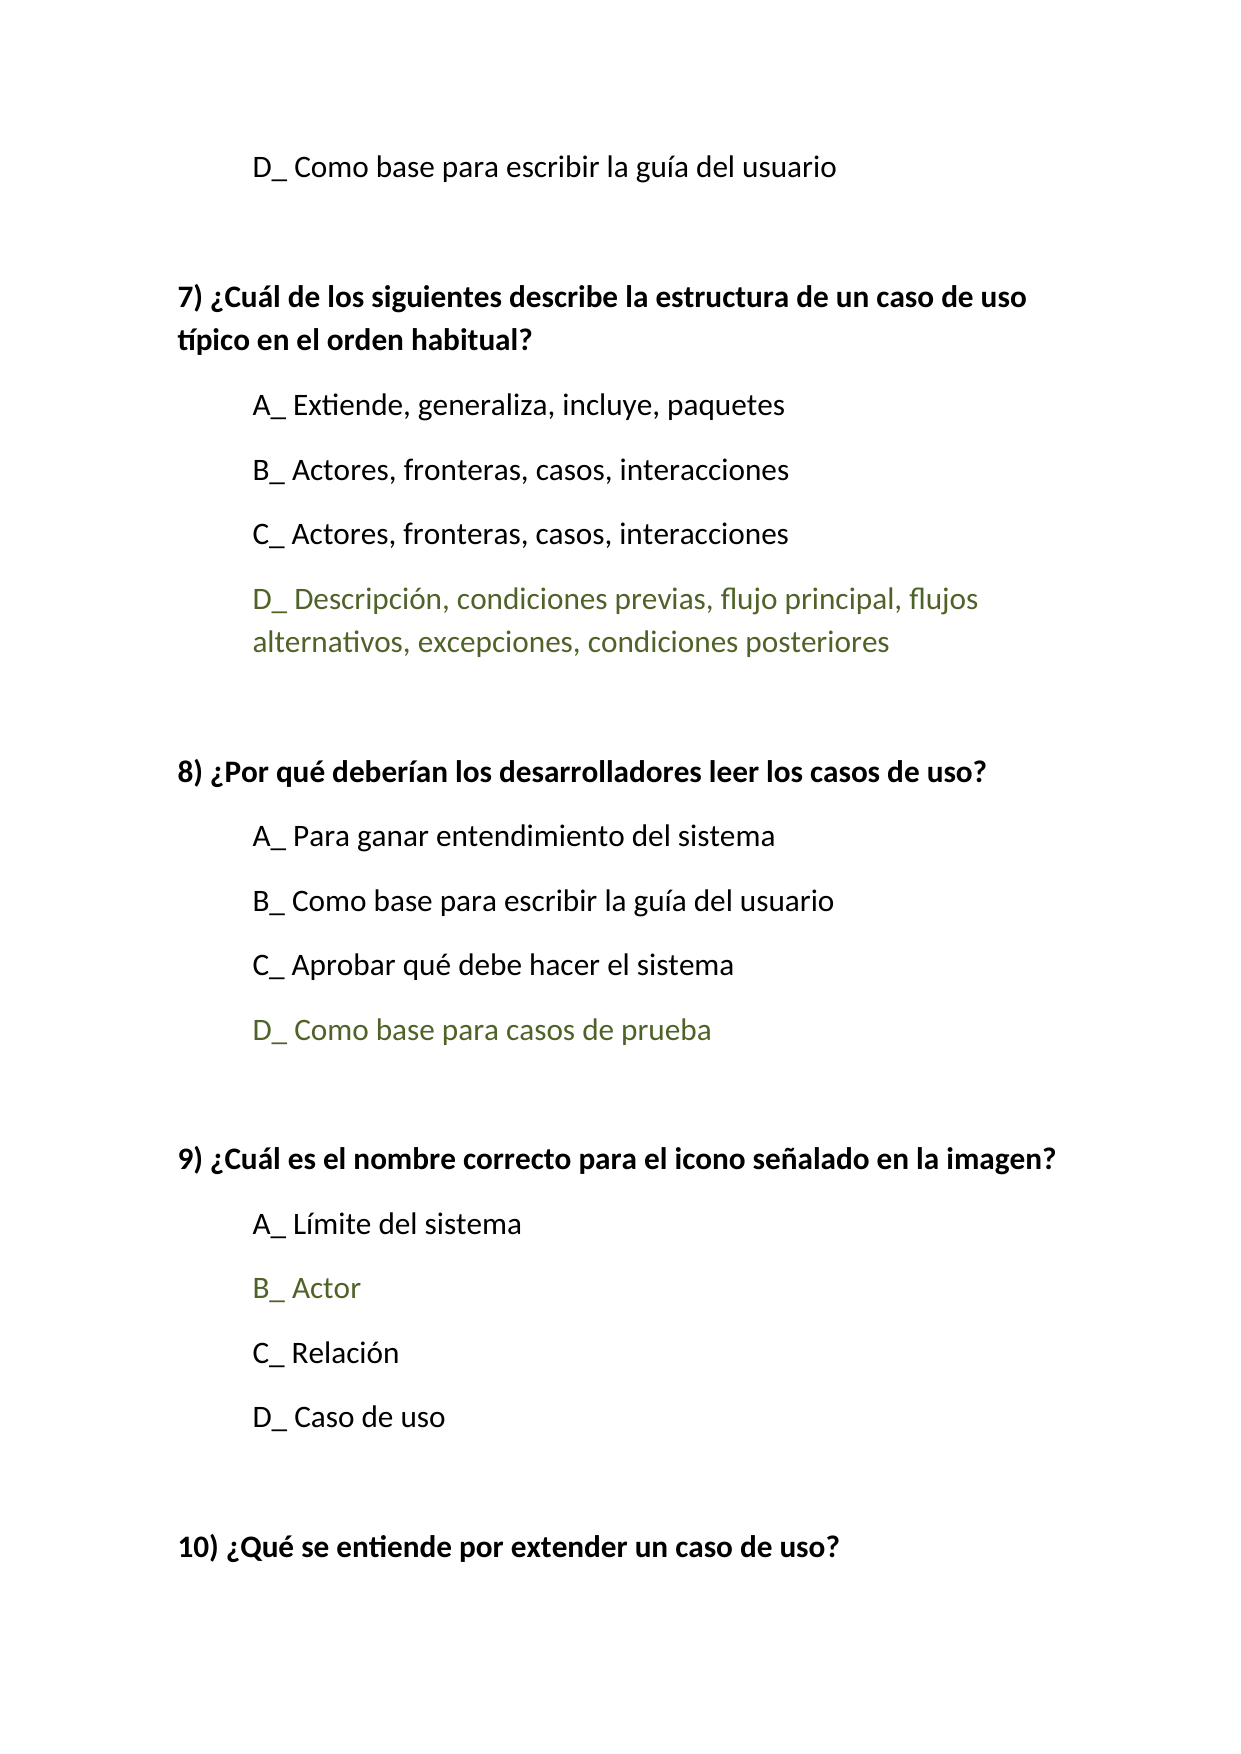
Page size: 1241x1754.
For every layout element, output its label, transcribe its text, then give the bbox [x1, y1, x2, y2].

text A_ Para ganar entendimiento del sistema [252, 816, 1063, 854]
text D_ Descripción, condiciones previas, flujo principal, flujos alternativos, excepciones, condiciones posteriores [252, 579, 1063, 661]
text C_ Aprobar qué debe hacer el sistema [252, 946, 1063, 984]
text D_ Caso de uso [252, 1398, 1063, 1436]
text 9) ¿Cuál es el nombre correcto para el icono señalado en la imagen? [177, 1139, 1063, 1177]
text A_ Límite del sistema [252, 1204, 1063, 1242]
text B_ Actores, fronteras, casos, interacciones [252, 450, 1063, 488]
text B_ Actor [252, 1268, 1063, 1307]
text 7) ¿Cuál de los siguientes describe la estructura de un caso de uso típico en el orden habitual? [177, 277, 1063, 359]
text C_ Relación [252, 1333, 1063, 1371]
text 8) ¿Por qué deberían los desarrolladores leer los casos de uso? [177, 752, 1063, 790]
text C_ Actores, fronteras, casos, interacciones [252, 514, 1063, 552]
text D_ Como base para escribir la guía del usuario [252, 148, 1063, 186]
text B_ Como base para escribir la guía del usuario [252, 881, 1063, 919]
text 10) ¿Qué se entiende por extender un caso de uso? [177, 1527, 1063, 1565]
text A_ Extiende, generaliza, incluye, paquetes [252, 385, 1063, 423]
text D_ Como base para casos de prueba [252, 1010, 1063, 1048]
